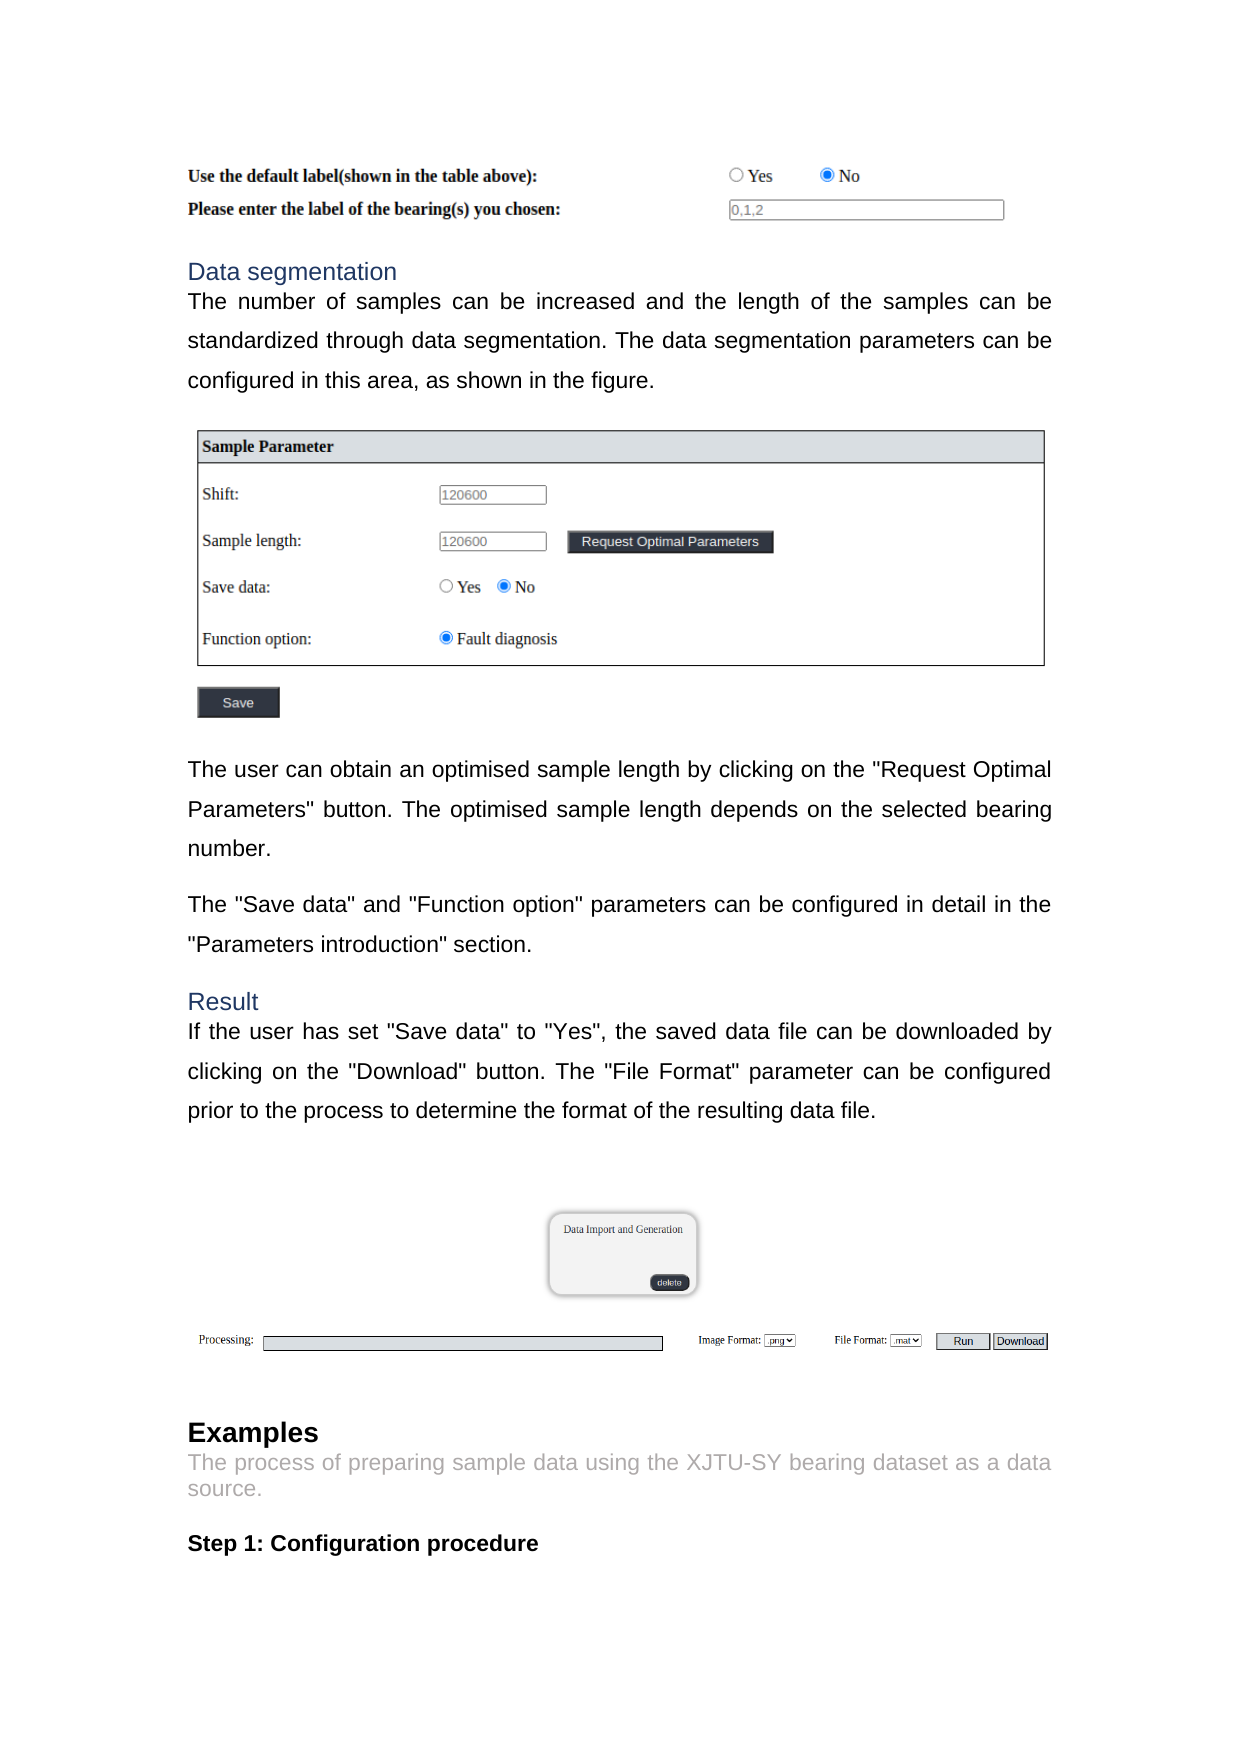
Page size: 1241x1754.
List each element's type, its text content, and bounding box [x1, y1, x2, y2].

text The user can obtain an optimised sample length by clicking on the "Request Optimal Parameters" button. The optimised sample length depends on the selected bearing number. [187, 756, 1053, 862]
picture [187, 150, 1052, 238]
text If the user has set "Save data" to "Yes", the saved data file can be downloaded by clicking on the "Download" button. The "File Format" parameter can be configured prior to the process to determine the format of the resulting data file. [187, 1018, 1053, 1123]
picture [187, 1200, 1052, 1362]
text The number of samples can be increased and the length of the samples can be standardized through data segmentation. The data segmentation parameters can be configured in this area, as shown in the figure. [187, 288, 1053, 393]
text Examples [187, 1416, 1053, 1448]
subtitle Result [187, 987, 1053, 1016]
text The "Save data" and "Function option" parameters can be configured in detail in the "Parameters introduction" section. [187, 891, 1053, 957]
text Step 1: Configuration procedure [187, 1530, 1053, 1556]
picture [187, 422, 1052, 724]
subtitle Data segmentation [187, 257, 1053, 285]
text The process of preparing sample data using the XJTU-SY bearing dataset as a data source. [187, 1448, 1053, 1501]
